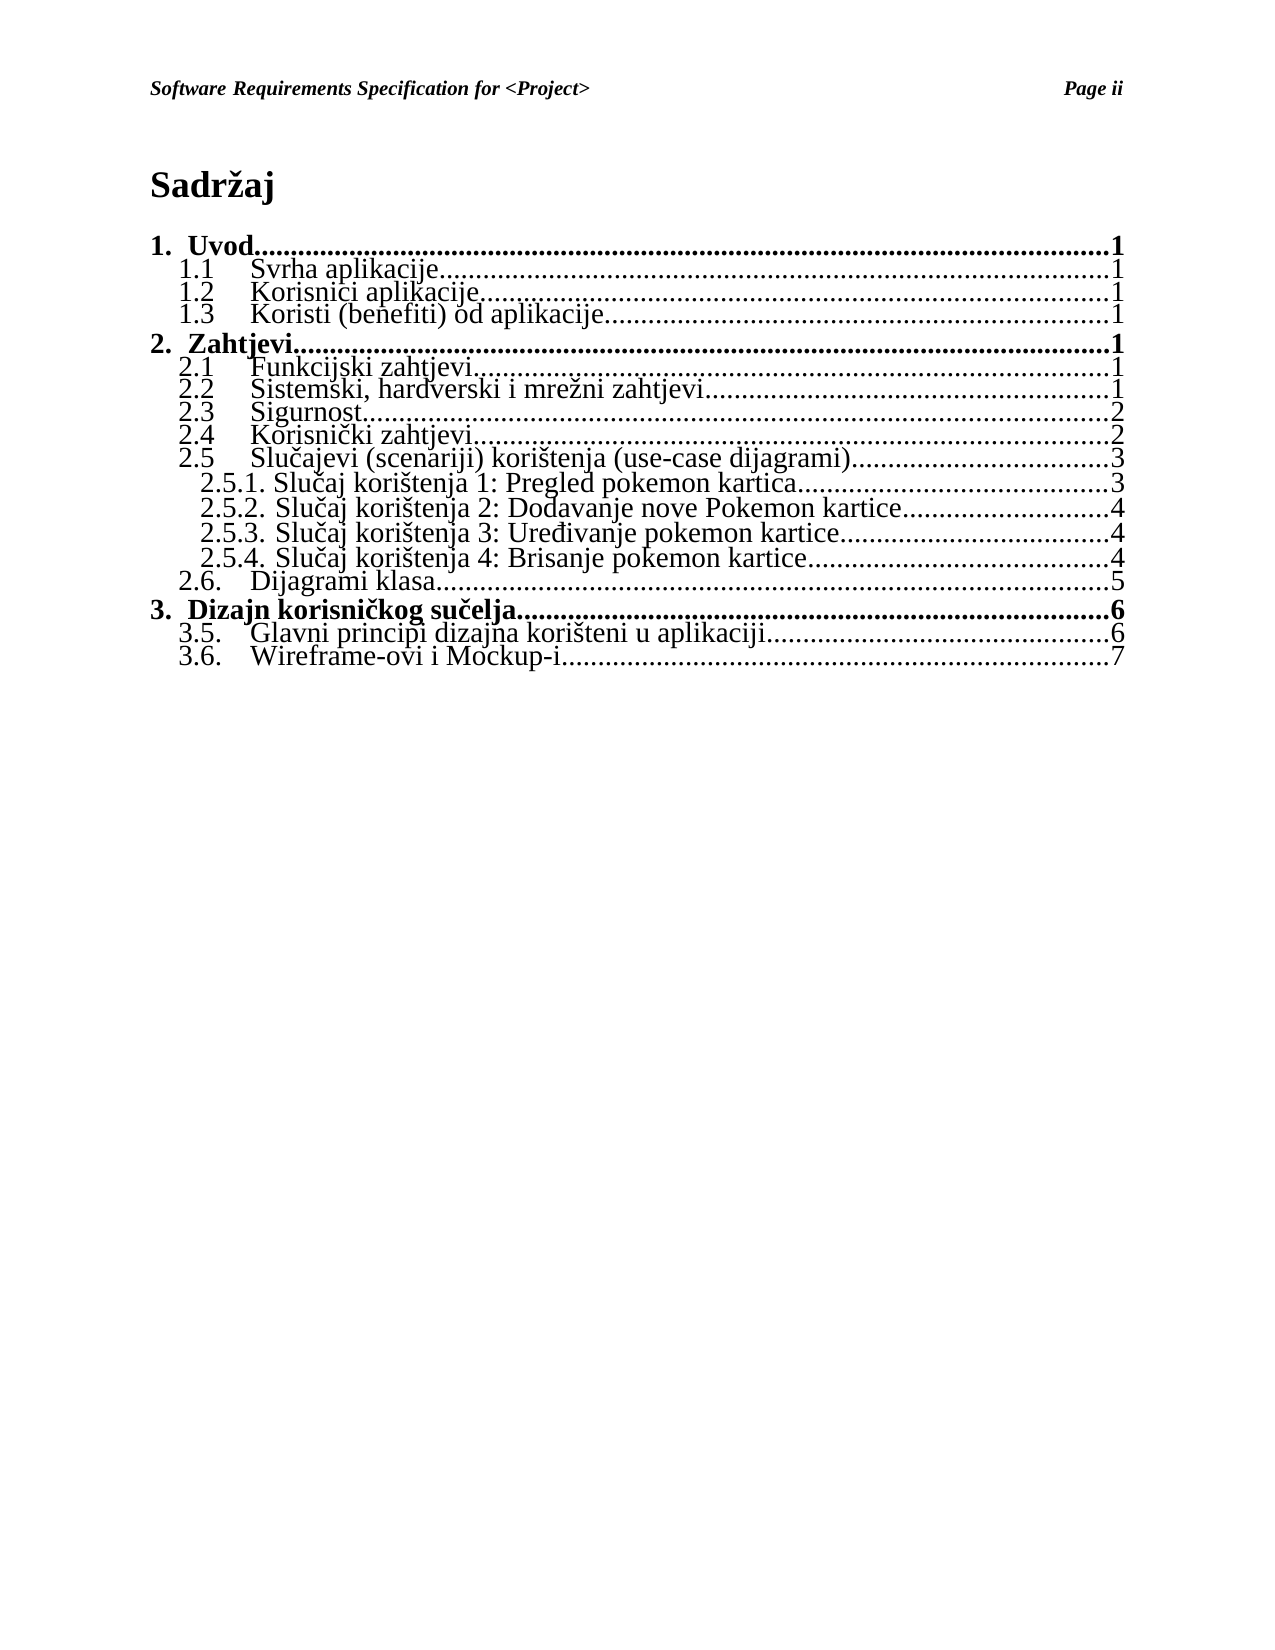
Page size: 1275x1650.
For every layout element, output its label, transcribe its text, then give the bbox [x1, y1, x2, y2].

text 3.6. Wireframe-ovi i Mockup-i 7 [178, 647, 1125, 670]
text 2. Zahtjevi 1 [150, 335, 1125, 358]
text Sadržaj [150, 162, 1125, 206]
text 2.2 Sistemski, hardverski i mrežni zahtjevi 1 [178, 381, 1125, 403]
text 1.2 Korisnici aplikacije 1 [178, 283, 1125, 306]
text 2.5 Slučajevi (scenariji) korištenja (use-case dijagrami) 3 [617, 449, 847, 472]
text 1. Uvod 1 [150, 237, 1125, 260]
text 2.5.1. Slučaj korištenja 1: Pregled pokemon kartica 3 [200, 472, 1125, 497]
text 2.6. Dijagrami klasa 5 [178, 572, 1125, 595]
text 2.5.4. Slučaj korištenja 4: Brisanje pokemon kartice 4 [200, 547, 1125, 572]
text 2.5.2. Slučaj korištenja 2: Dodavanje nove Pokemon kartice 4 [200, 497, 1125, 522]
text 3. Dizajn korisničkog sučelja 6 [150, 601, 1125, 624]
text 2.5 Slučajevi (scenariji) korištenja (use-case dijagrami) 3 [178, 449, 371, 472]
text 1.3 Koristi (benefiti) od aplikacije 1 [441, 306, 1125, 328]
text 3.5. Glavni principi dizajna korišteni u aplikaciji 6 [178, 624, 1125, 647]
text 1.1 Svrha aplikacije 1 [178, 260, 1125, 283]
text 2.4 Korisnički zahtjevi 2 [178, 426, 1125, 449]
text 2.3 Sigurnost 2 [178, 403, 1125, 426]
text 1.3 Koristi (benefiti) od aplikacije 1 [178, 306, 344, 328]
text 2.5.3. Slučaj korištenja 3: Uređivanje pokemon kartice 4 [200, 522, 1125, 547]
text 2.5 Slučajevi (scenariji) korištenja (use-case dijagrami) 3 [845, 449, 1125, 472]
text 2.1 Funkcijski zahtjevi 1 [178, 358, 1125, 381]
